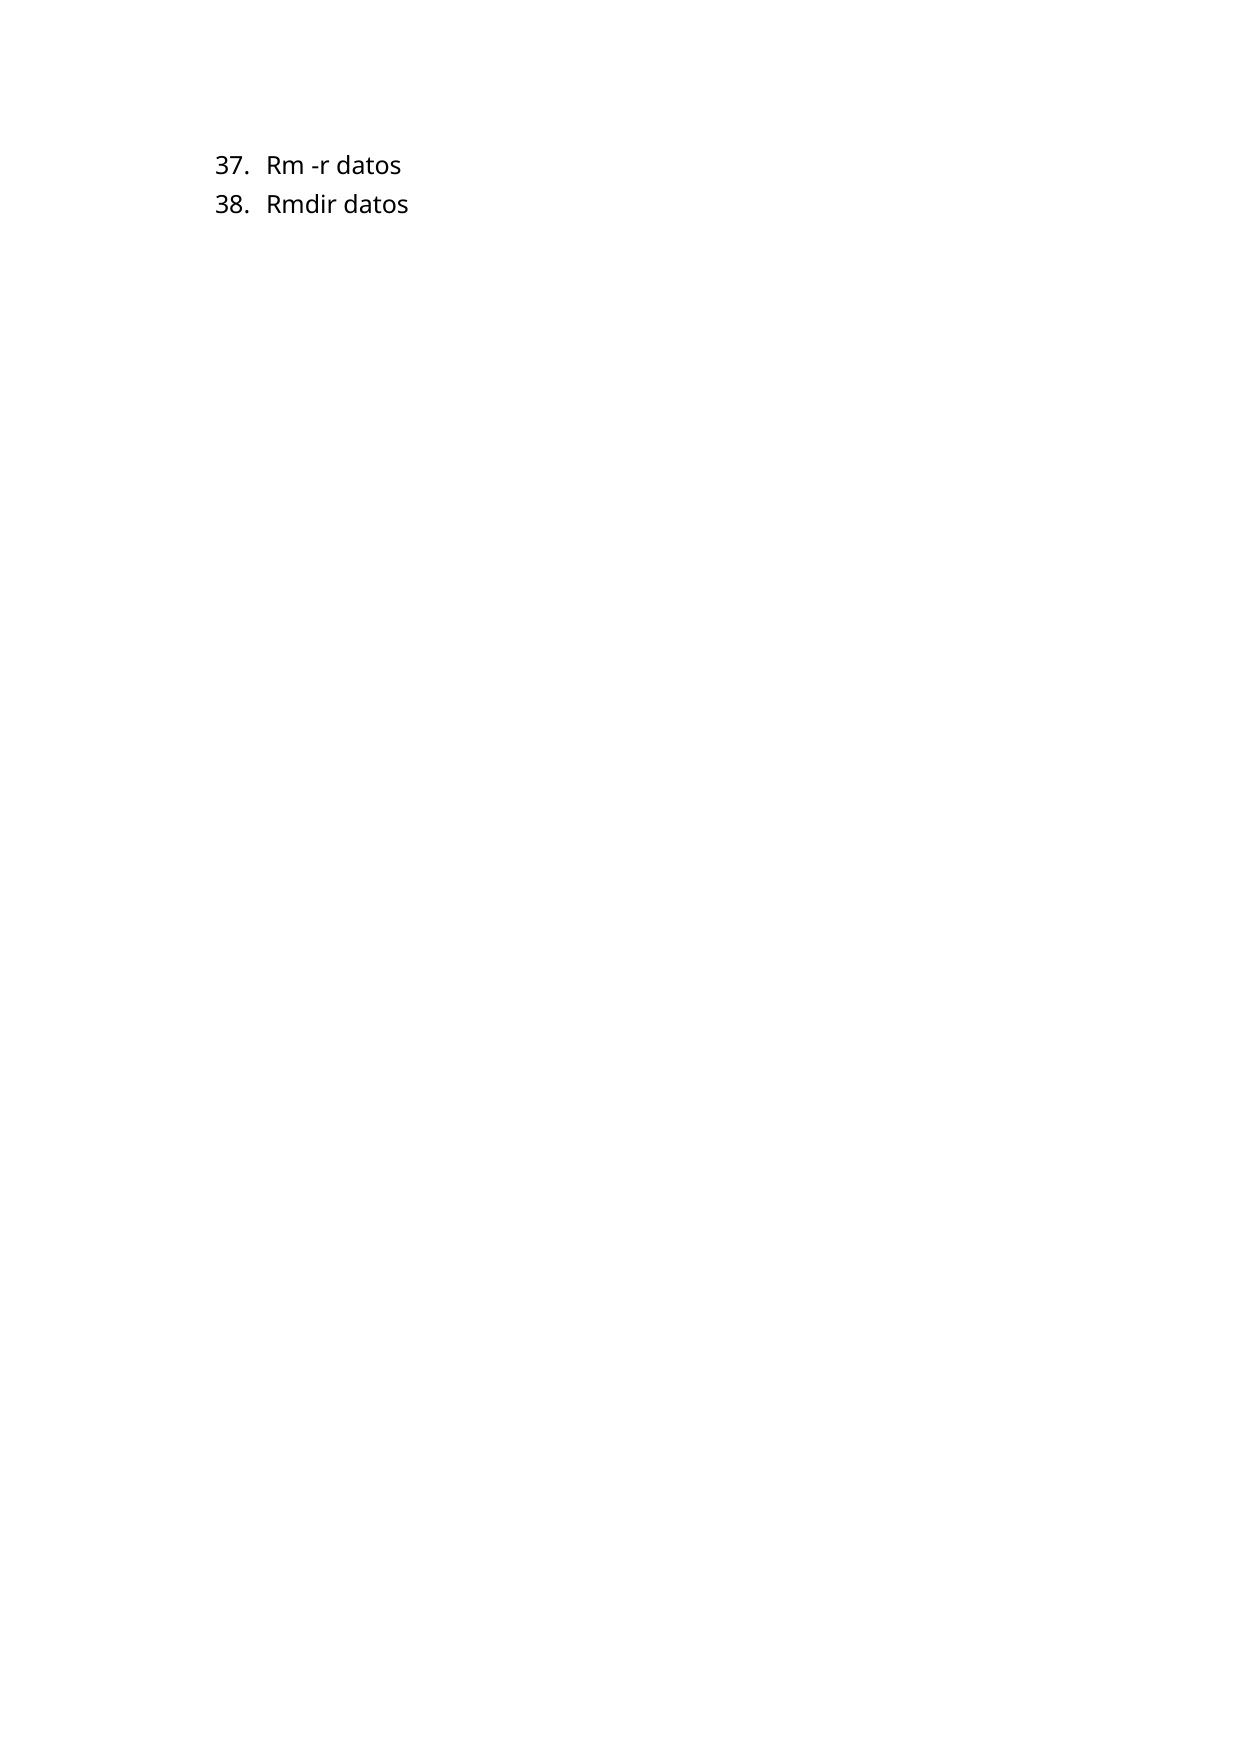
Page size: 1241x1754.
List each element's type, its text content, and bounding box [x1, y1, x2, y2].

list Rmdir datos [215, 187, 1063, 221]
list Rm -r datos [215, 148, 1063, 182]
